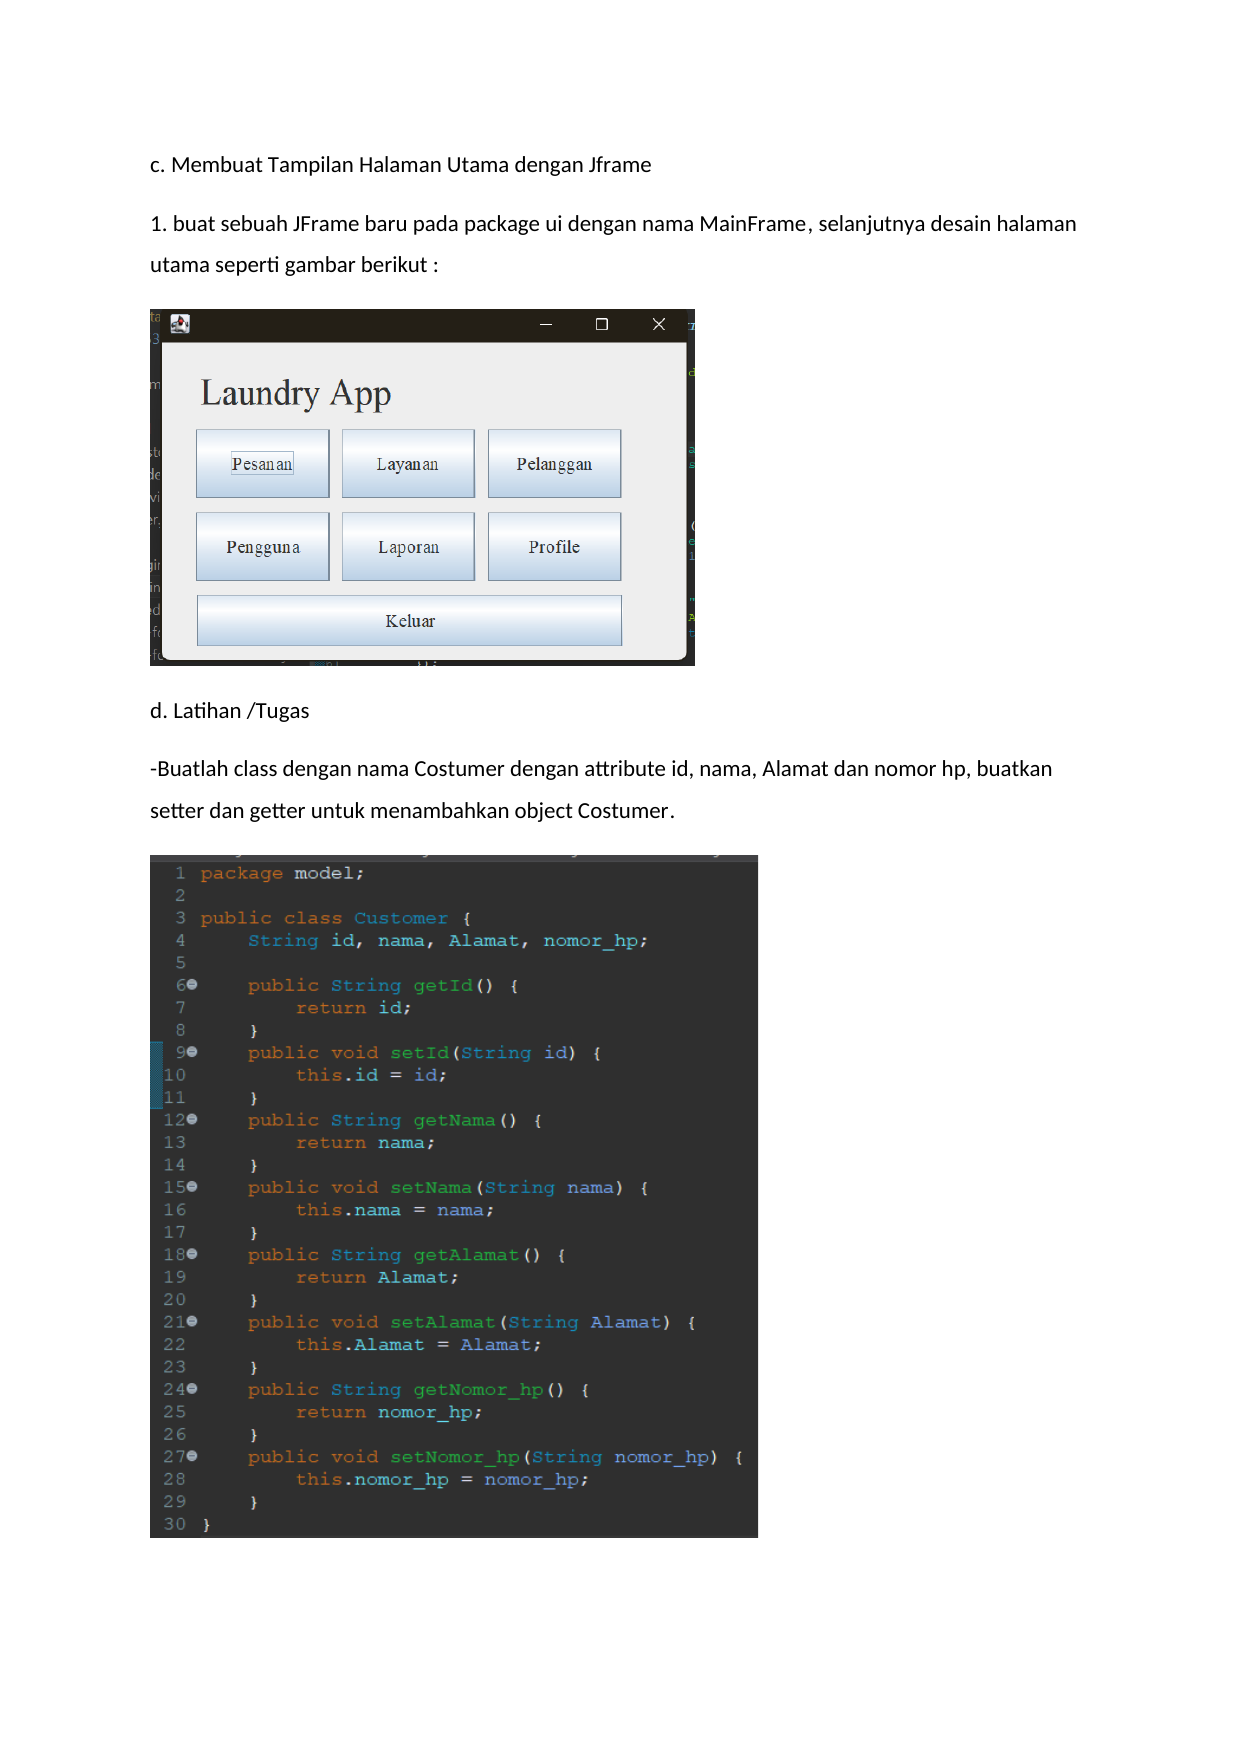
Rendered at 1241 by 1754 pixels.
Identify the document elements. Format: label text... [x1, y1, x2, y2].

picture [150, 309, 695, 666]
text c. Membuat Tampilan Halaman Utama dengan Jframe [150, 150, 1090, 178]
picture [150, 855, 759, 1538]
text d. Latihan /Tugas [150, 696, 1090, 724]
text -Buatlah class dengan nama Costumer dengan attribute id, nama, Alamat dan nomor hp, buatkan setter dan getter untuk menambahkan object Costumer. [150, 754, 1090, 824]
text 1. buat sebuah JFrame baru pada package ui dengan nama MainFrame, selanjutnya desain halaman utama seperti gambar berikut : [150, 209, 1090, 279]
